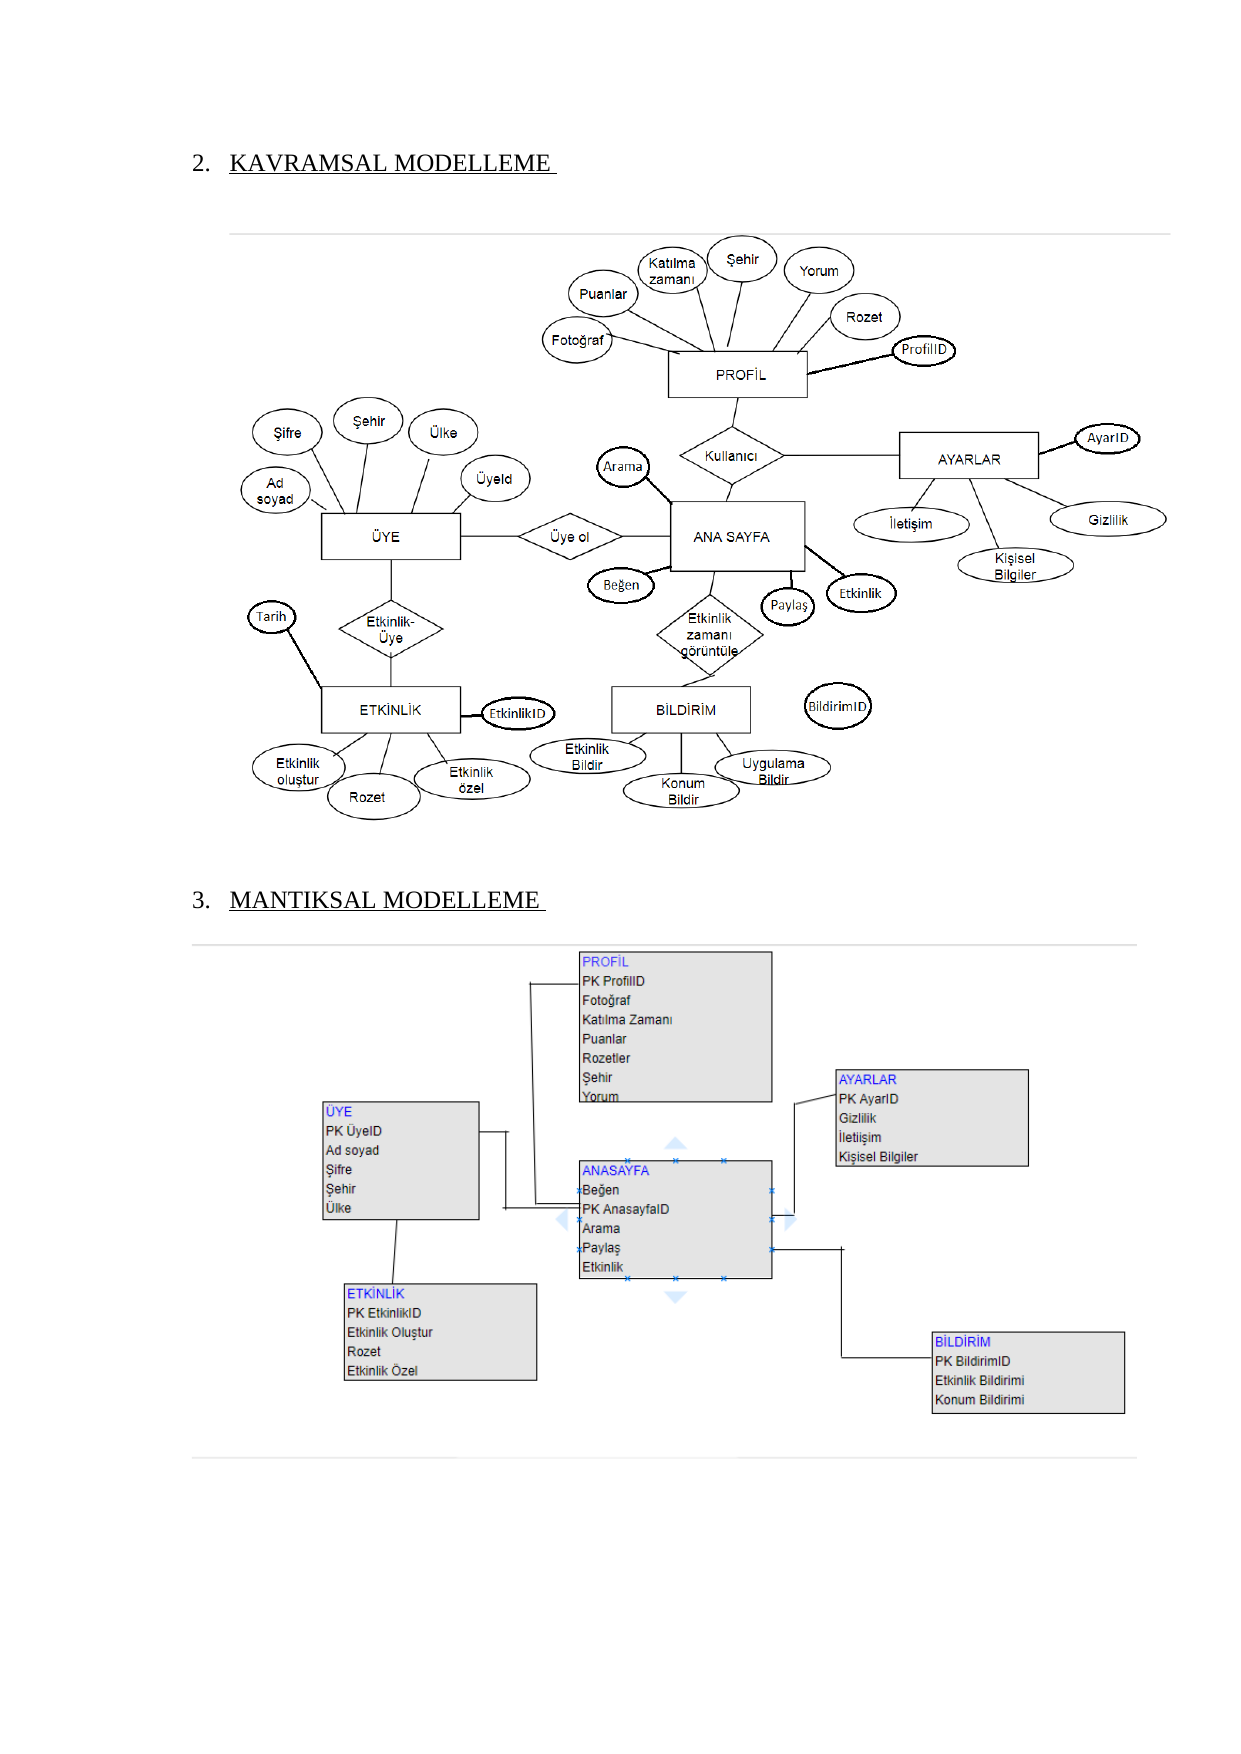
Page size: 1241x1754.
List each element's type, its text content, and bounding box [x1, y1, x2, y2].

list KAVRAMSAL MODELLEME [192, 148, 1093, 176]
picture [229, 233, 1174, 828]
picture [191, 944, 1137, 1459]
list MANTIKSAL MODELLEME [192, 885, 1093, 913]
